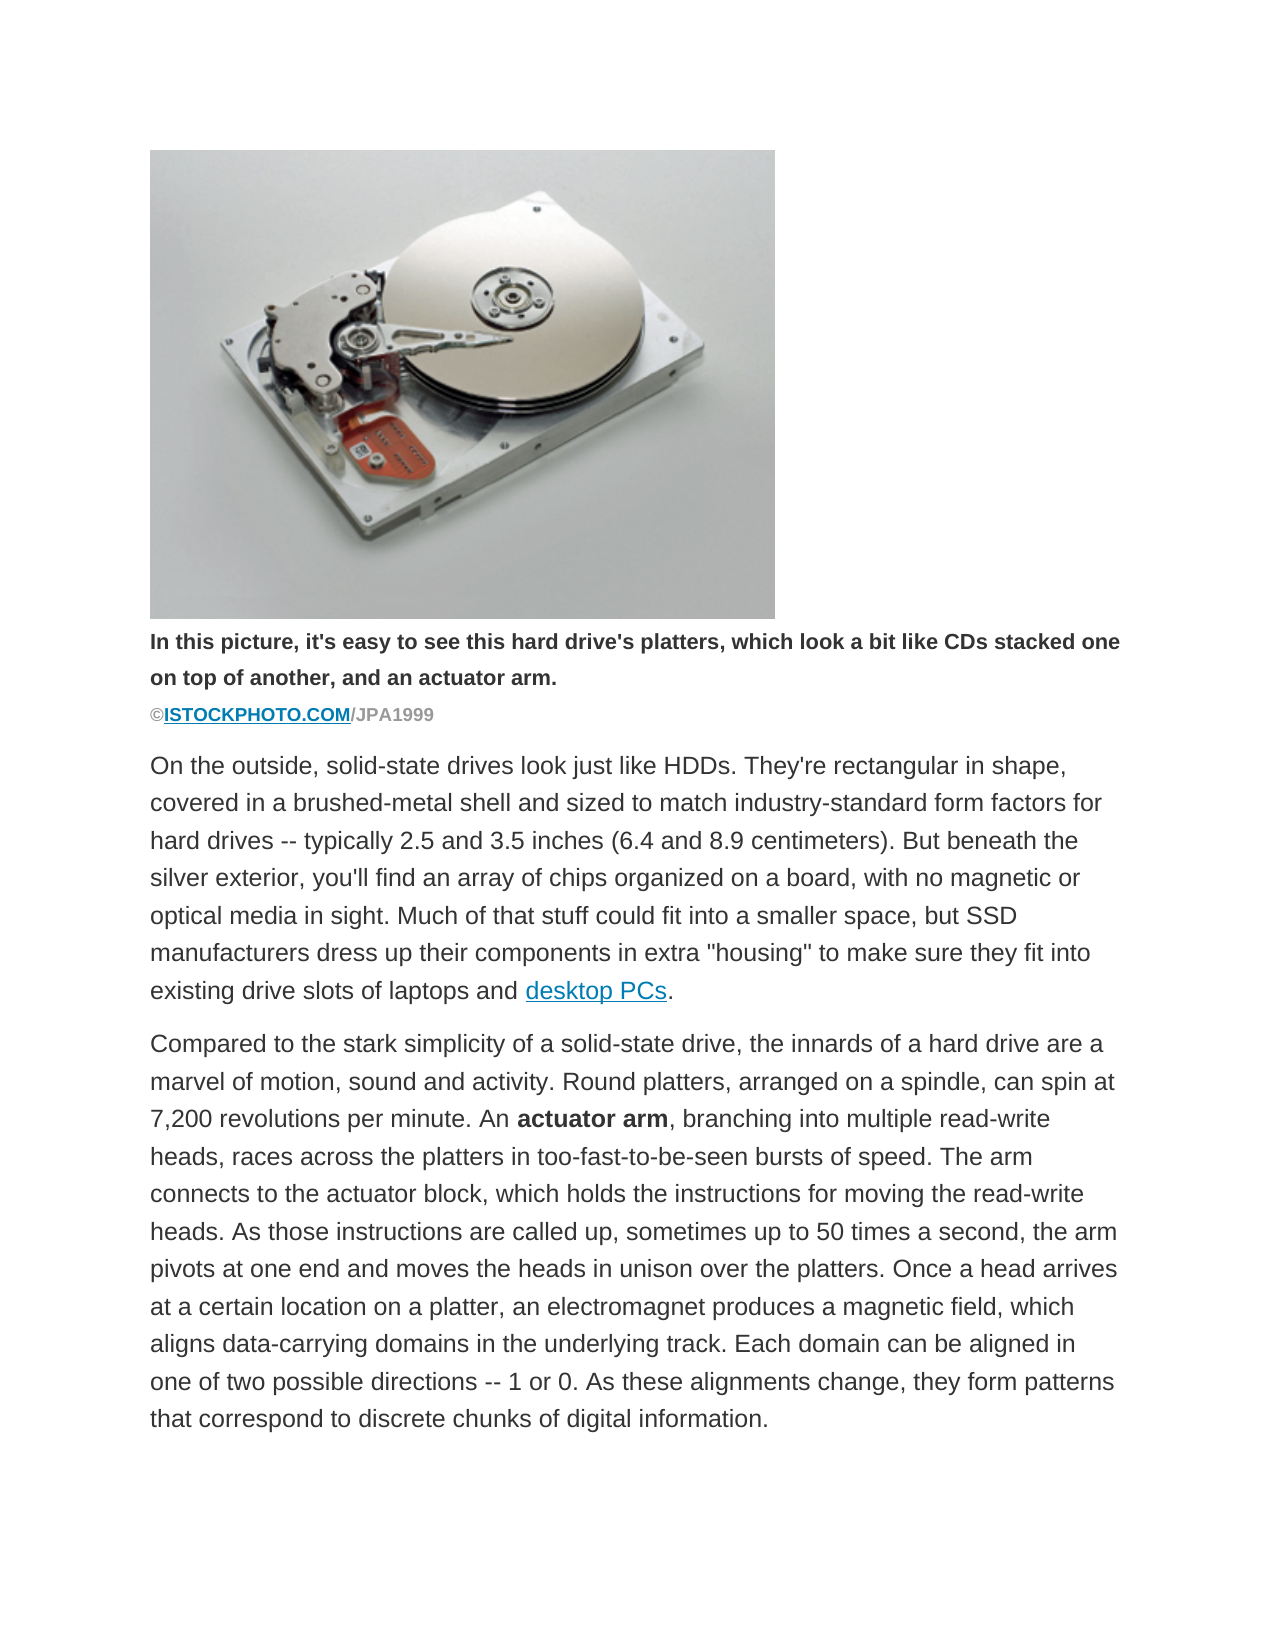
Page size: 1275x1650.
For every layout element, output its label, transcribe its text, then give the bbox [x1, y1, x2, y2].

text In this picture, it's easy to see this hard drive's platters, which look a bit like CDs stacked one on top of another, and an actuator arm. [150, 618, 1125, 690]
text On the outside, solid-state drives look just like HDDs. They're rectangular in shape, covered in a brushed-metal shell and sized to match industry-standard form factors for hard drives -- typically 2.5 and 3.5 inches (6.4 and 8.9 centimeters). But beneath the silver exterior, you'll find an array of chips organized on a board, with no magnetic or optical media in sight. Much of that stuff could fit into a smaller space, but SSD manufacturers dress up their components in extra "housing" to make sure they fit into existing drive slots of laptops and desktop PCs. [150, 742, 1125, 1004]
text Compared to the stark simplicity of a solid-state drive, the innards of a hard drive are a marvel of motion, sound and activity. Round platters, arranged on a spindle, can spin at 7,200 revolutions per minute. An actuator arm, branching into multiple read-write heads, races across the platters in too-fast-to-be-seen bursts of speed. The arm connects to the actuator block, which holds the instructions for moving the read-write heads. As those instructions are called up, sometimes up to 50 times a second, the arm pivots at one end and moves the heads in unison over the platters. Once a head arrives at a certain location on a platter, an electromagnet produces a magnetic field, which aligns data-carrying domains in the underlying track. Each domain can be aligned in one of two possible directions -- 1 or 0. As these alignments change, they form patterns that correspond to discrete chunks of digital information. [150, 1020, 1125, 1433]
text ©ISTOCKPHOTO.COM/JPA1999 [150, 690, 1125, 725]
picture [150, 150, 775, 619]
